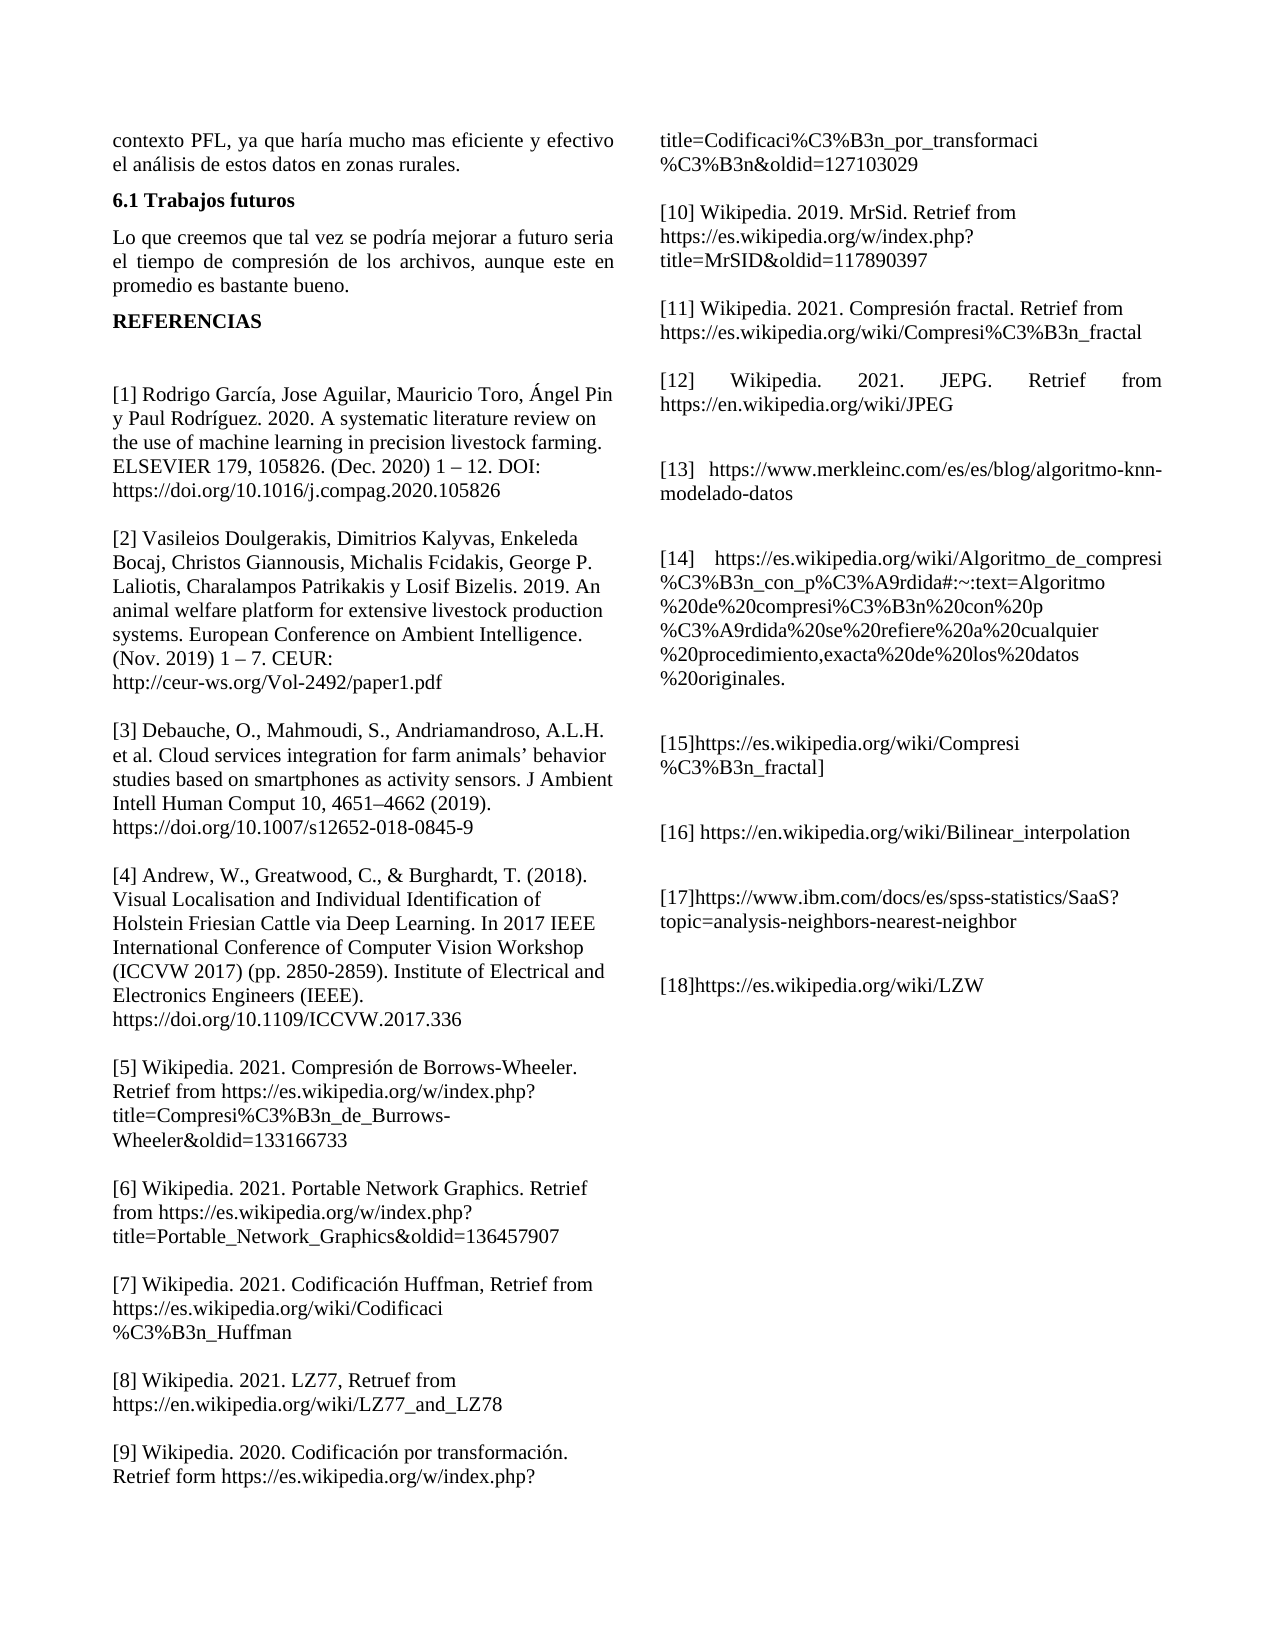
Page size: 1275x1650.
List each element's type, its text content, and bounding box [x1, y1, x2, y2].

subtitle REFERENCIAS [112, 309, 615, 333]
text [17]https://www.ibm.com/docs/es/spss-statistics/SaaS?topic=analysis-neighbors-nearest-neighbor [660, 884, 1162, 933]
text [6] Wikipedia. 2021. Portable Network Graphics. Retrief from https://es.wikipedia.org/w/index.php?title=Portable_Network_Graphics&oldid=136457907 [112, 1176, 615, 1248]
text [4] Andrew, W., Greatwood, C., & Burghardt, T. (2018). Visual Localisation and Individual Identification of Holstein Friesian Cattle via Deep Learning. In 2017 IEEE International Conference of Computer Vision Workshop (ICCVW 2017) (pp. 2850-2859). Institute of Electrical and Electronics Engineers (IEEE). https://doi.org/10.1109/ICCVW.2017.336 [112, 863, 615, 1031]
text [8] Wikipedia. 2021. LZ77, Retruef from https://en.wikipedia.org/wiki/LZ77_and_LZ78 [112, 1368, 615, 1416]
text [2] Vasileios Doulgerakis, Dimitrios Kalyvas, Enkeleda Bocaj, Christos Giannousis, Michalis Fcidakis, George P. Laliotis, Charalampos Patrikakis y Losif Bizelis. 2019. An animal welfare platform for extensive livestock production systems. European Conference on Ambient Intelligence. (Nov. 2019) 1 – 7. CEUR: http://ceur-ws.org/Vol-2492/paper1.pdf [112, 526, 615, 694]
text [10] Wikipedia. 2019. MrSid. Retrief from https://es.wikipedia.org/w/index.php?title=MrSID&oldid=117890397 [660, 200, 1162, 272]
text [7] Wikipedia. 2021. Codificación Huffman, Retrief from https://es.wikipedia.org/wiki/Codificaci%C3%B3n_Huffman [112, 1272, 615, 1344]
text [16] https://en.wikipedia.org/wiki/Bilinear_interpolation [660, 820, 1162, 844]
text [1] Rodrigo García, Jose Aguilar, Mauricio Toro, Ángel Pin y Paul Rodríguez. 2020. A systematic literature review on the use of machine learning in precision livestock farming. ELSEVIER 179, 105826. (Dec. 2020) 1 – 12. DOI: https://doi.org/10.1016/j.compag.2020.105826 [112, 382, 615, 502]
text [12] Wikipedia. 2021. JEPG. Retrief from https://en.wikipedia.org/wiki/JPEG [660, 368, 1162, 416]
text [13] https://www.merkleinc.com/es/es/blog/algoritmo-knn-modelado-datos [660, 457, 1162, 505]
text 6.1 Trabajos futuros [112, 188, 615, 212]
text [18]https://es.wikipedia.org/wiki/LZW [660, 973, 1162, 997]
text [14] https://es.wikipedia.org/wiki/Algoritmo_de_compresi%C3%B3n_con_p%C3%A9rdida#:~:text=Algoritmo%20de%20compresi%C3%B3n%20con%20p%C3%A9rdida%20se%20refiere%20a%20cualquier%20procedimiento,exacta%20de%20los%20datos%20originales. [660, 546, 1162, 690]
text [3] Debauche, O., Mahmoudi, S., Andriamandroso, A.L.H. et al. Cloud services integration for farm animals’ behavior studies based on smartphones as activity sensors. J Ambient Intell Human Comput 10, 4651–4662 (2019). https://doi.org/10.1007/s12652-018-0845-9 [112, 718, 615, 839]
text [9] Wikipedia. 2020. Codificación por transformación. Retrief form https://es.wikipedia.org/w/index.php?title=Codificaci%C3%B3n_por_transformaci%C3%B3n&oldid=127103029 [112, 1440, 615, 1488]
subtitle Lo que creemos que tal vez se podría mejorar a futuro seria el tiempo de compresión de los archivos, aunque este en promedio es bastante bueno. [112, 225, 615, 297]
text [9] Wikipedia. 2020. Codificación por transformación. Retrief form https://es.wikipedia.org/w/index.php?title=Codificaci%C3%B3n_por_transformaci%C3%B3n&oldid=127103029 [660, 127, 1162, 176]
text [15]https://es.wikipedia.org/wiki/Compresi%C3%B3n_fractal] [660, 731, 1162, 779]
text [5] Wikipedia. 2021. Compresión de Borrows-Wheeler. Retrief from https://es.wikipedia.org/w/index.php?title=Compresi%C3%B3n_de_Burrows-Wheeler&oldid=133166733 [112, 1055, 615, 1152]
text [11] Wikipedia. 2021. Compresión fractal. Retrief from https://es.wikipedia.org/wiki/Compresi%C3%B3n_fractal [660, 296, 1162, 344]
